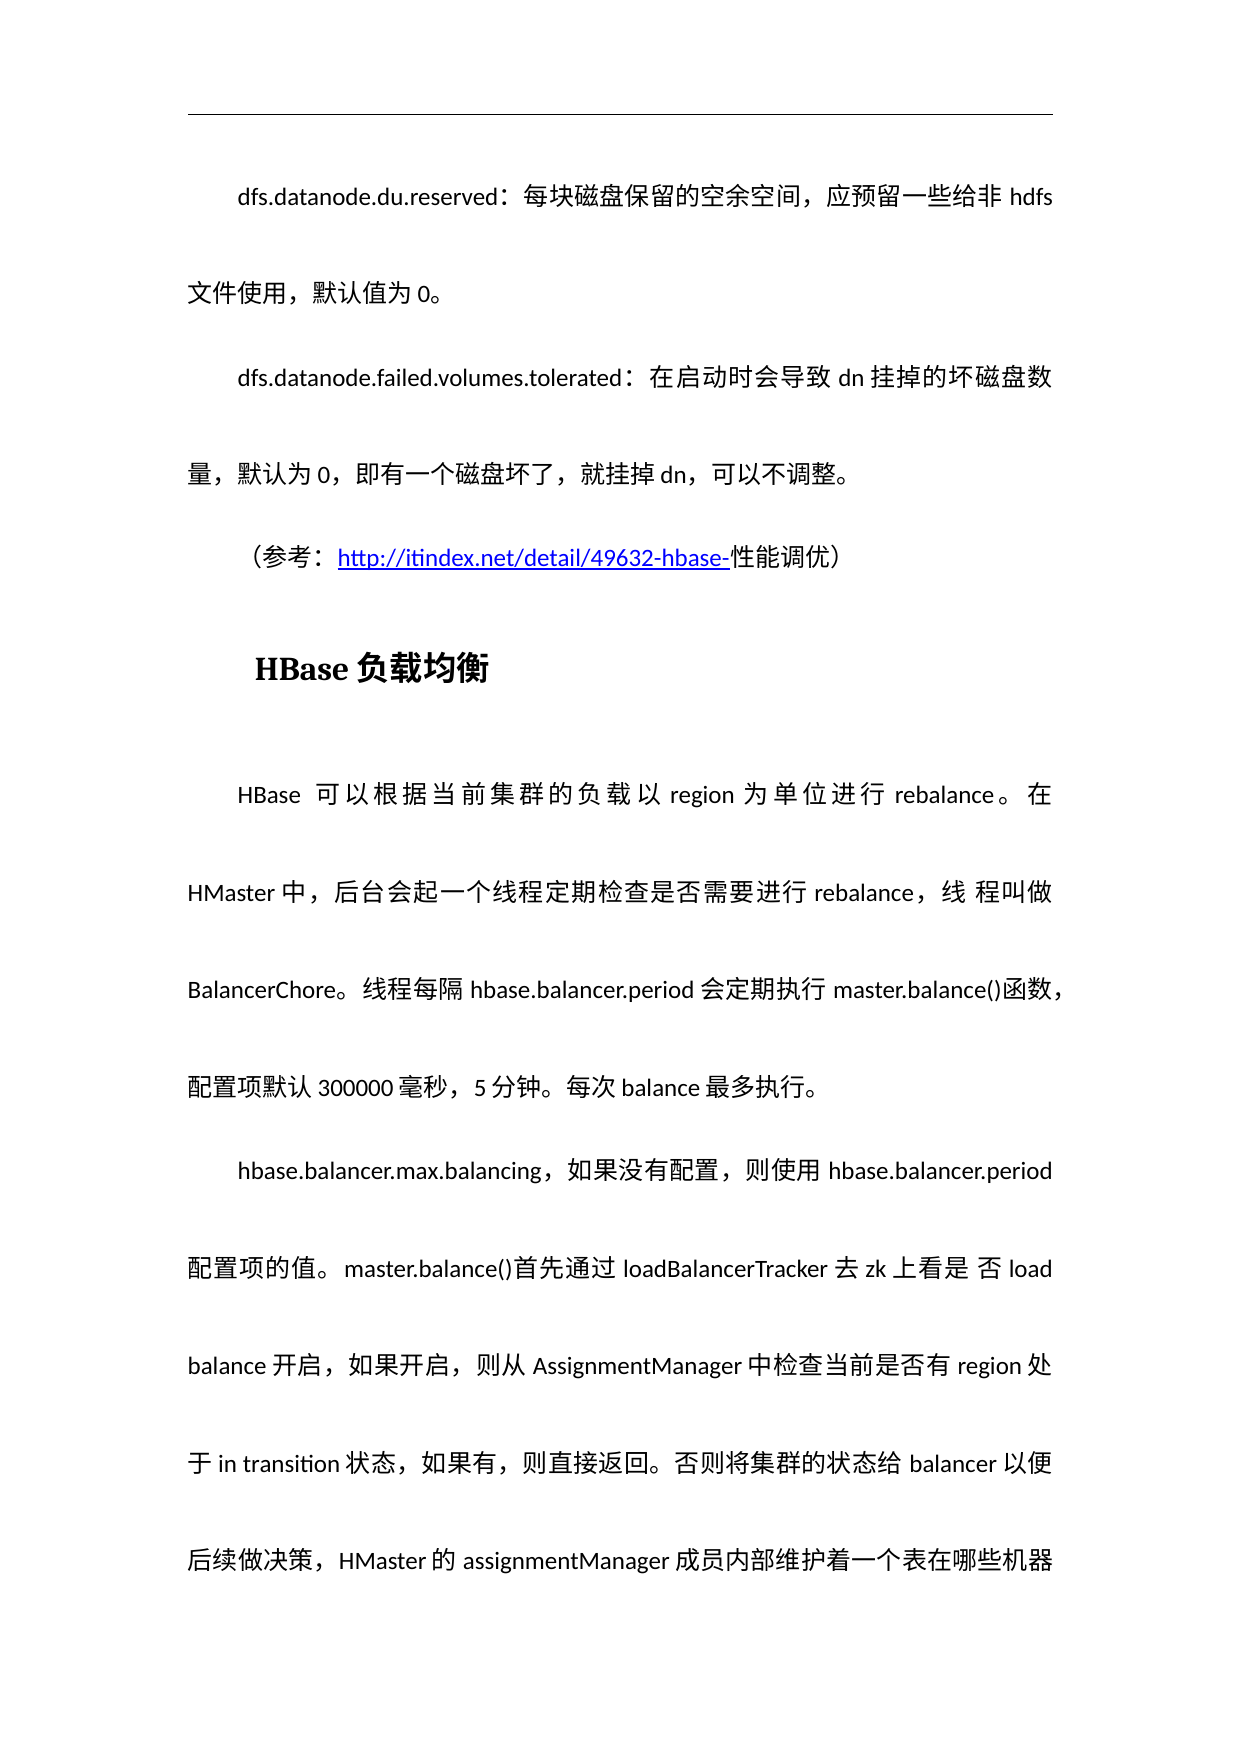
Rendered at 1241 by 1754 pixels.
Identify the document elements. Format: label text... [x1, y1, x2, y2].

subtitle HBase 负载均衡 [187, 633, 1053, 698]
text HBase 可以根据当前集群的负载以region为单位进行rebalance。在HMaster中，后台会起一个线程定期检查是否需要进行rebalance，线 程叫做BalancerChore。线程每隔 hbase.balancer.period会定期执行 master.balance()函数，配置项默认300000毫秒，5分钟。每次balance最多执行。 [187, 761, 1053, 1118]
text dfs.datanode.du.reserved：每块磁盘保留的空余空间，应预留一些给非hdfs文件使用，默认值为0。 [187, 162, 1053, 324]
text dfs.datanode.failed.volumes.tolerated：在启动时会导致dn挂掉的坏磁盘数量，默认为0，即有一个磁盘坏了，就挂掉dn，可以不调整。 [187, 343, 1053, 505]
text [187, 1136, 1053, 1591]
text （参考：http://itindex.net/detail/49632-hbase-性能调优） [187, 523, 1053, 588]
